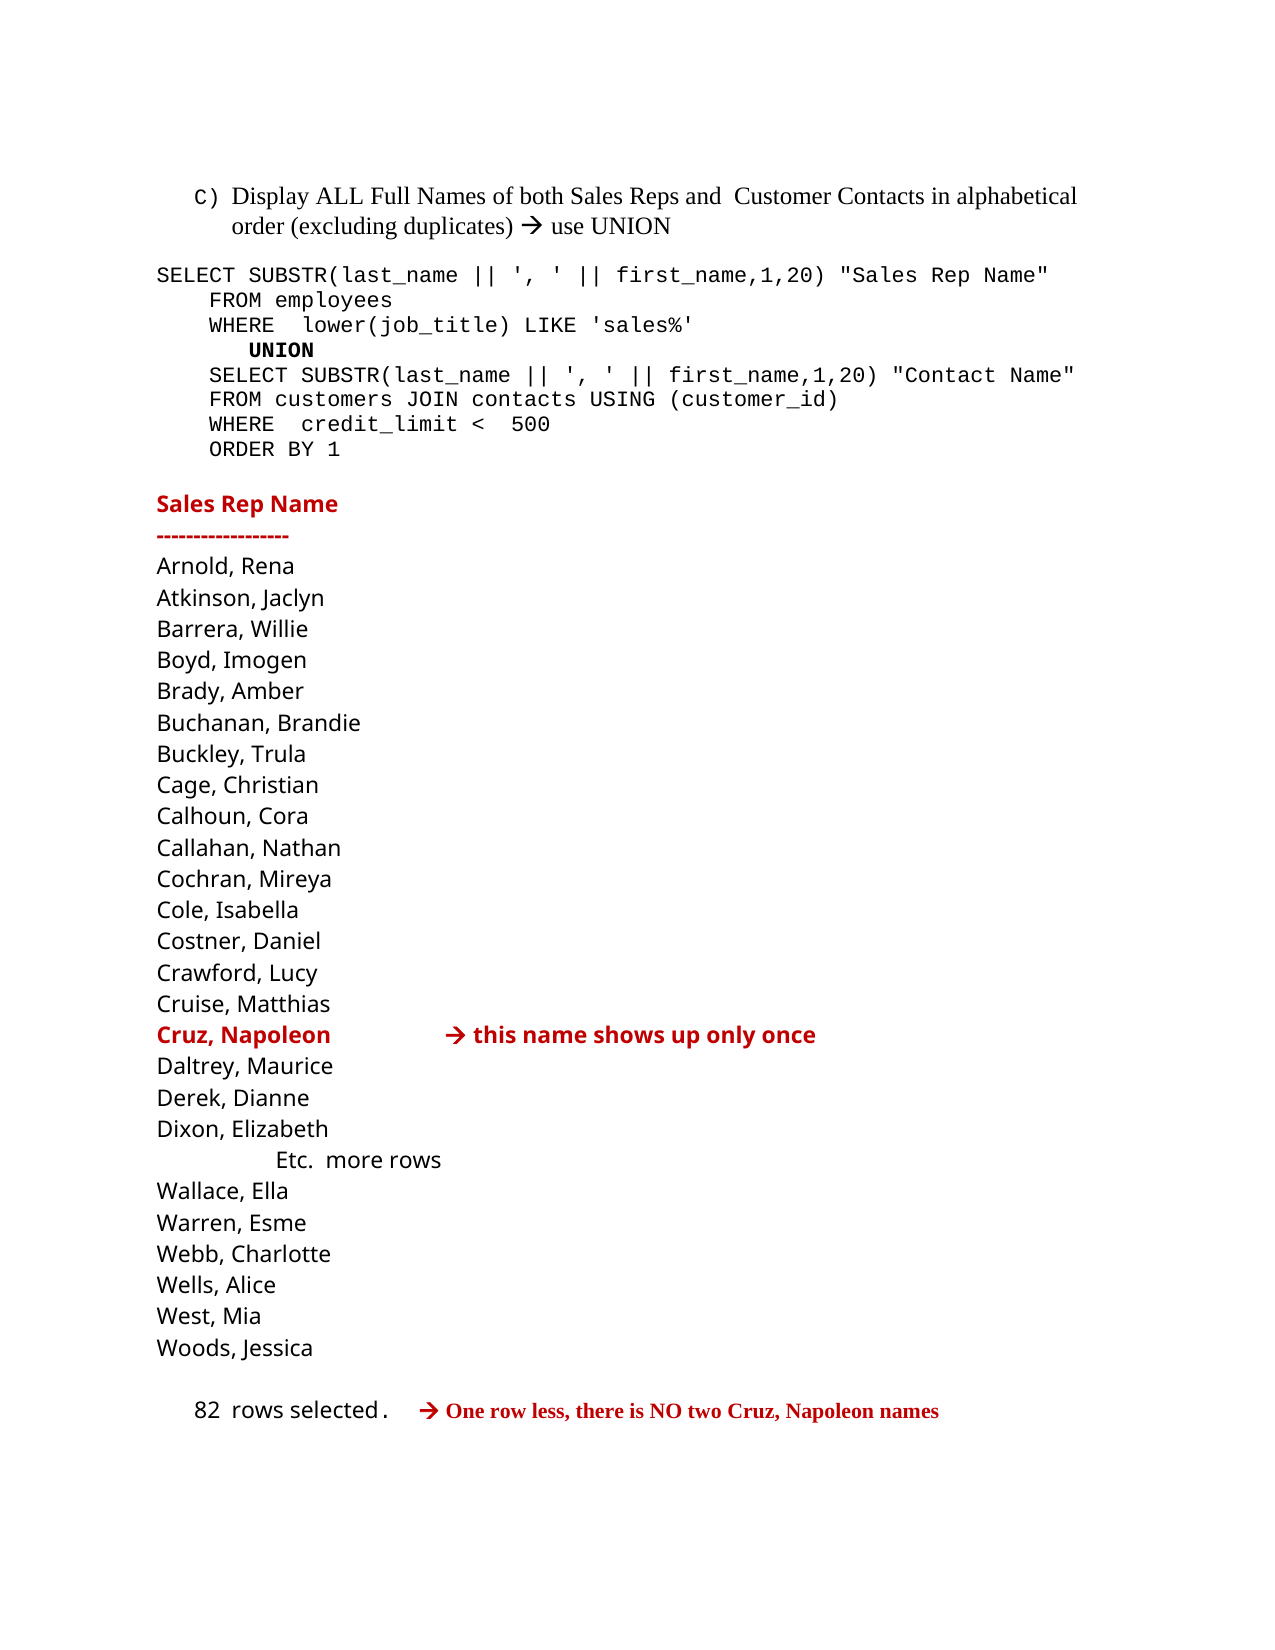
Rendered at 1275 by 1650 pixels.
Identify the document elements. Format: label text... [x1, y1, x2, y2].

text Wells, Alice [156, 1269, 1118, 1300]
text Brady, Amber [156, 675, 1118, 707]
text Woods, Jessica [156, 1332, 1118, 1363]
text Callahan, Nathan [156, 832, 1118, 863]
text Daltrey, Maurice [156, 1050, 1118, 1082]
text UNION [156, 339, 1118, 364]
text Cage, Christian [156, 769, 1118, 800]
text Wallace, Ella [156, 1175, 1118, 1207]
text SELECT SUBSTR(last_name || ', ' || first_name,1,20) "Contact Name" [156, 364, 1118, 389]
text Costner, Daniel [156, 925, 1118, 957]
text Cruz, Napoleon this name shows up only once [156, 1019, 1118, 1050]
text Warren, Esme [156, 1207, 1118, 1238]
text WHERE credit_limit < 500 [156, 413, 1118, 438]
text Atkinson, Jaclyn [156, 582, 1118, 613]
text Cochran, Mireya [156, 863, 1118, 894]
text Derek, Dianne [156, 1082, 1118, 1113]
text Webb, Charlotte [156, 1238, 1118, 1269]
text Boyd, Imogen [156, 644, 1118, 675]
text WHERE lower(job_title) LIKE 'sales%' [156, 314, 1118, 339]
text ORDER BY 1 [156, 438, 1118, 463]
text Barrera, Willie [156, 613, 1118, 644]
text Crawford, Lucy [156, 957, 1118, 988]
text Etc. more rows [156, 1144, 1118, 1175]
text Cruise, Matthias [156, 988, 1118, 1019]
text SELECT SUBSTR(last_name || ', ' || first_name,1,20) "Sales Rep Name" [156, 265, 1118, 289]
text FROM customers JOIN contacts USING (customer_id) [156, 389, 1118, 413]
text FROM employees [156, 289, 1118, 314]
list rows selected. One row less, there is NO two Cruz, Napoleon names [194, 1394, 1118, 1425]
list Display ALL Full Names of both Sales Reps and Customer Contacts in alphabetical order (excluding duplicates) use UNION [194, 181, 1118, 240]
text Arnold, Rena [156, 550, 1118, 582]
text Dixon, Elizabeth [156, 1113, 1118, 1144]
text Cole, Isabella [156, 894, 1118, 925]
text Sales Rep Name [156, 488, 1118, 519]
text Buchanan, Brandie [156, 707, 1118, 738]
text Buckley, Trula [156, 738, 1118, 769]
text Calhoun, Cora [156, 800, 1118, 832]
text West, Mia [156, 1300, 1118, 1332]
text ------------------ [156, 519, 1118, 550]
